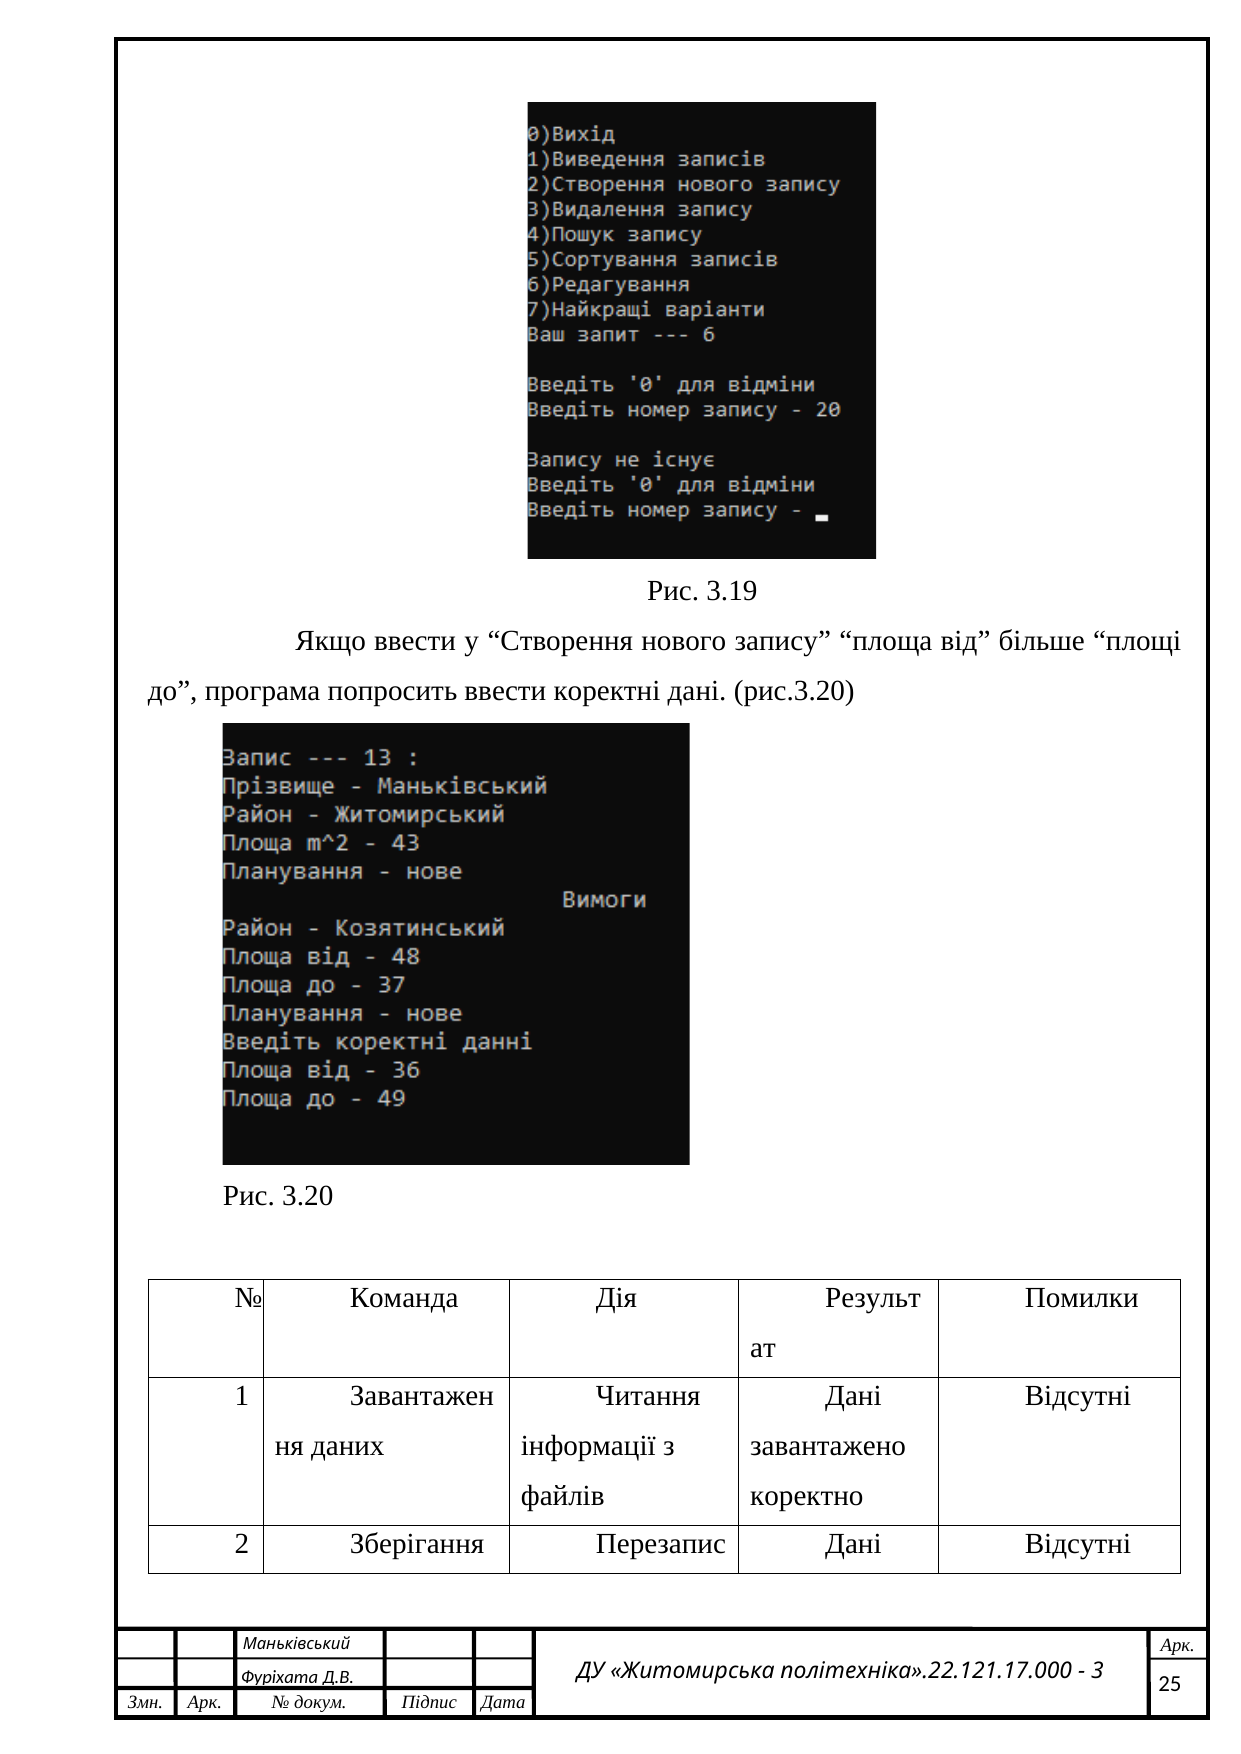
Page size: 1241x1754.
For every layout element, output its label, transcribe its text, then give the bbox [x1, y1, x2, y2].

table_cell Відсутні [939, 1526, 1180, 1573]
table_header Дія [510, 1280, 738, 1377]
table_cell Відсутні [939, 1378, 1180, 1525]
picture [527, 102, 877, 559]
table_cell Читання інформації з файлів [510, 1378, 738, 1525]
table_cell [510, 1526, 738, 1573]
text Якщо ввести у “Створення нового запису” “площа від” більше “площі до”, програма попросить ввести коректні дані. (рис.3.20) [148, 623, 1181, 707]
table_header Команда [264, 1280, 509, 1377]
table_cell 2 [149, 1526, 263, 1573]
text Рис. 3.19 [148, 573, 1181, 606]
table_header № [149, 1280, 263, 1377]
table_cell 1 [149, 1378, 263, 1525]
table_header Результат [739, 1280, 938, 1377]
table_cell Дані завантажено коректно [739, 1378, 938, 1525]
table_cell Завантаження даних [264, 1378, 509, 1525]
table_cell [739, 1526, 938, 1573]
picture [222, 723, 690, 1165]
table_header Помилки [939, 1280, 1180, 1377]
table_cell Зберігання даних [264, 1526, 509, 1573]
text Рис. 3.20 [148, 1178, 1181, 1212]
